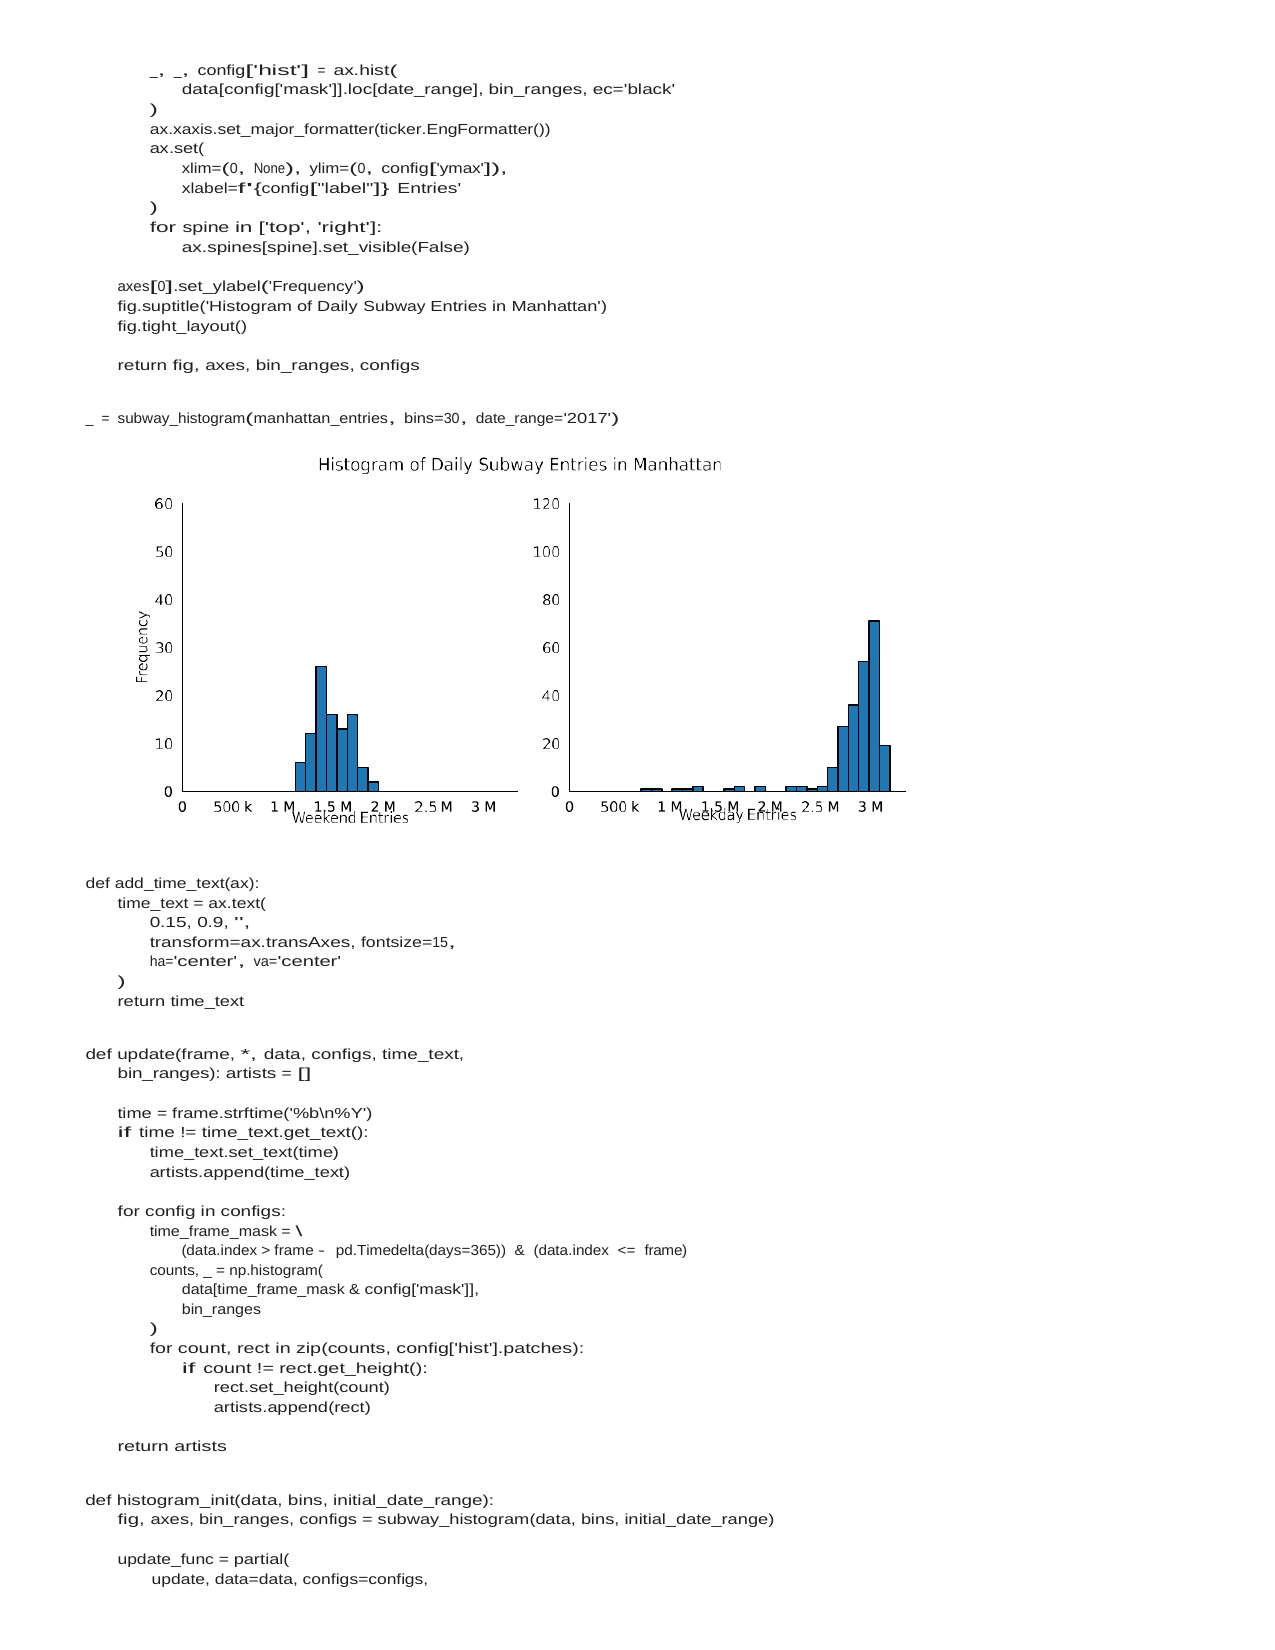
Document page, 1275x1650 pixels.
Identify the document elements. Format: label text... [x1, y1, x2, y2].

picture [802, 801, 822, 812]
text fig.suptitle('Histogram of Daily Subway Entries in Manhattan') fig.tight_layout() [117, 298, 672, 334]
picture [319, 457, 721, 474]
text xlim=(0, None), ylim=(0, config['ymax']), xlabel=f'{config["label"]} Entries' [182, 160, 539, 196]
text ) [149, 101, 1227, 118]
text time_text.set_text(time) artists.append(time_text) [149, 1144, 352, 1180]
picture [361, 811, 408, 823]
text for count, rect in zip(counts, config['hist'].patches): if count != rect.get_height(): [149, 1340, 597, 1376]
picture [155, 594, 172, 605]
picture [543, 594, 559, 605]
text time = frame.strftime('%b\n%Y') if time != time_text.get_text(): [117, 1104, 374, 1141]
text def update(frame, *, data, configs, time_text, bin_ranges): artists = [] [85, 1046, 560, 1082]
text (data.index > frame - pd.Timedelta(days=365)) & (data.index <= frame) counts, _ = np.histogram( [149, 1242, 713, 1278]
text def histogram_init(data, bins, initial_date_range): [83, 1491, 497, 1508]
picture [601, 801, 626, 812]
text for config in configs: time_frame_mask = \ [117, 1203, 304, 1239]
text update_func = partial( [117, 1551, 1227, 1567]
picture [136, 611, 150, 682]
text ) [149, 1320, 1227, 1337]
text return time_text [117, 992, 1227, 1009]
picture [155, 498, 172, 509]
text axes[0].set_ylabel('Frequency') [117, 278, 1227, 295]
text def add_time_text(ax): time_text = ax.text( [85, 875, 304, 911]
text data[config['mask']].loc[date_range], bin_ranges, ec='black' [182, 81, 1227, 98]
picture [543, 642, 559, 653]
picture [214, 801, 239, 812]
picture [292, 811, 355, 823]
text _ = subway_histogram(manhattan_entries, bins=30, date_range='2017') [85, 410, 1227, 427]
text ax.xaxis.set_major_formatter(ticker.EngFormatter()) ax.set( [149, 121, 599, 157]
text return fig, axes, bin_ranges, configs [117, 357, 1227, 374]
picture [534, 498, 559, 509]
picture [679, 808, 743, 823]
text for spine in ['top', 'right']: [149, 219, 1227, 236]
picture [543, 738, 559, 749]
text update, data=data, configs=configs, [83, 1570, 497, 1587]
text 0.15, 0.9, '', transform=ax.transAxes, fontsize=15, ha='center', va='center' [149, 914, 456, 970]
picture [415, 801, 436, 812]
text ax.spines[spine].set_visible(False) [182, 238, 1227, 255]
text data[time_frame_mask & config['mask']], bin_ranges [182, 1281, 539, 1317]
picture [156, 642, 172, 653]
picture [156, 546, 172, 557]
text fig, axes, bin_ranges, configs = subway_histogram(data, bins, initial_date_range) [117, 1511, 1227, 1528]
picture [542, 690, 559, 701]
picture [534, 546, 559, 557]
text return artists [117, 1438, 1227, 1455]
picture [748, 808, 796, 820]
text ) [117, 973, 1227, 989]
picture [156, 690, 172, 701]
text ) [149, 199, 1227, 216]
text rect.set_height(count) artists.append(rect) [214, 1379, 392, 1416]
text _, _, config['hist'] = ax.hist( [149, 61, 1227, 78]
picture [156, 738, 172, 749]
